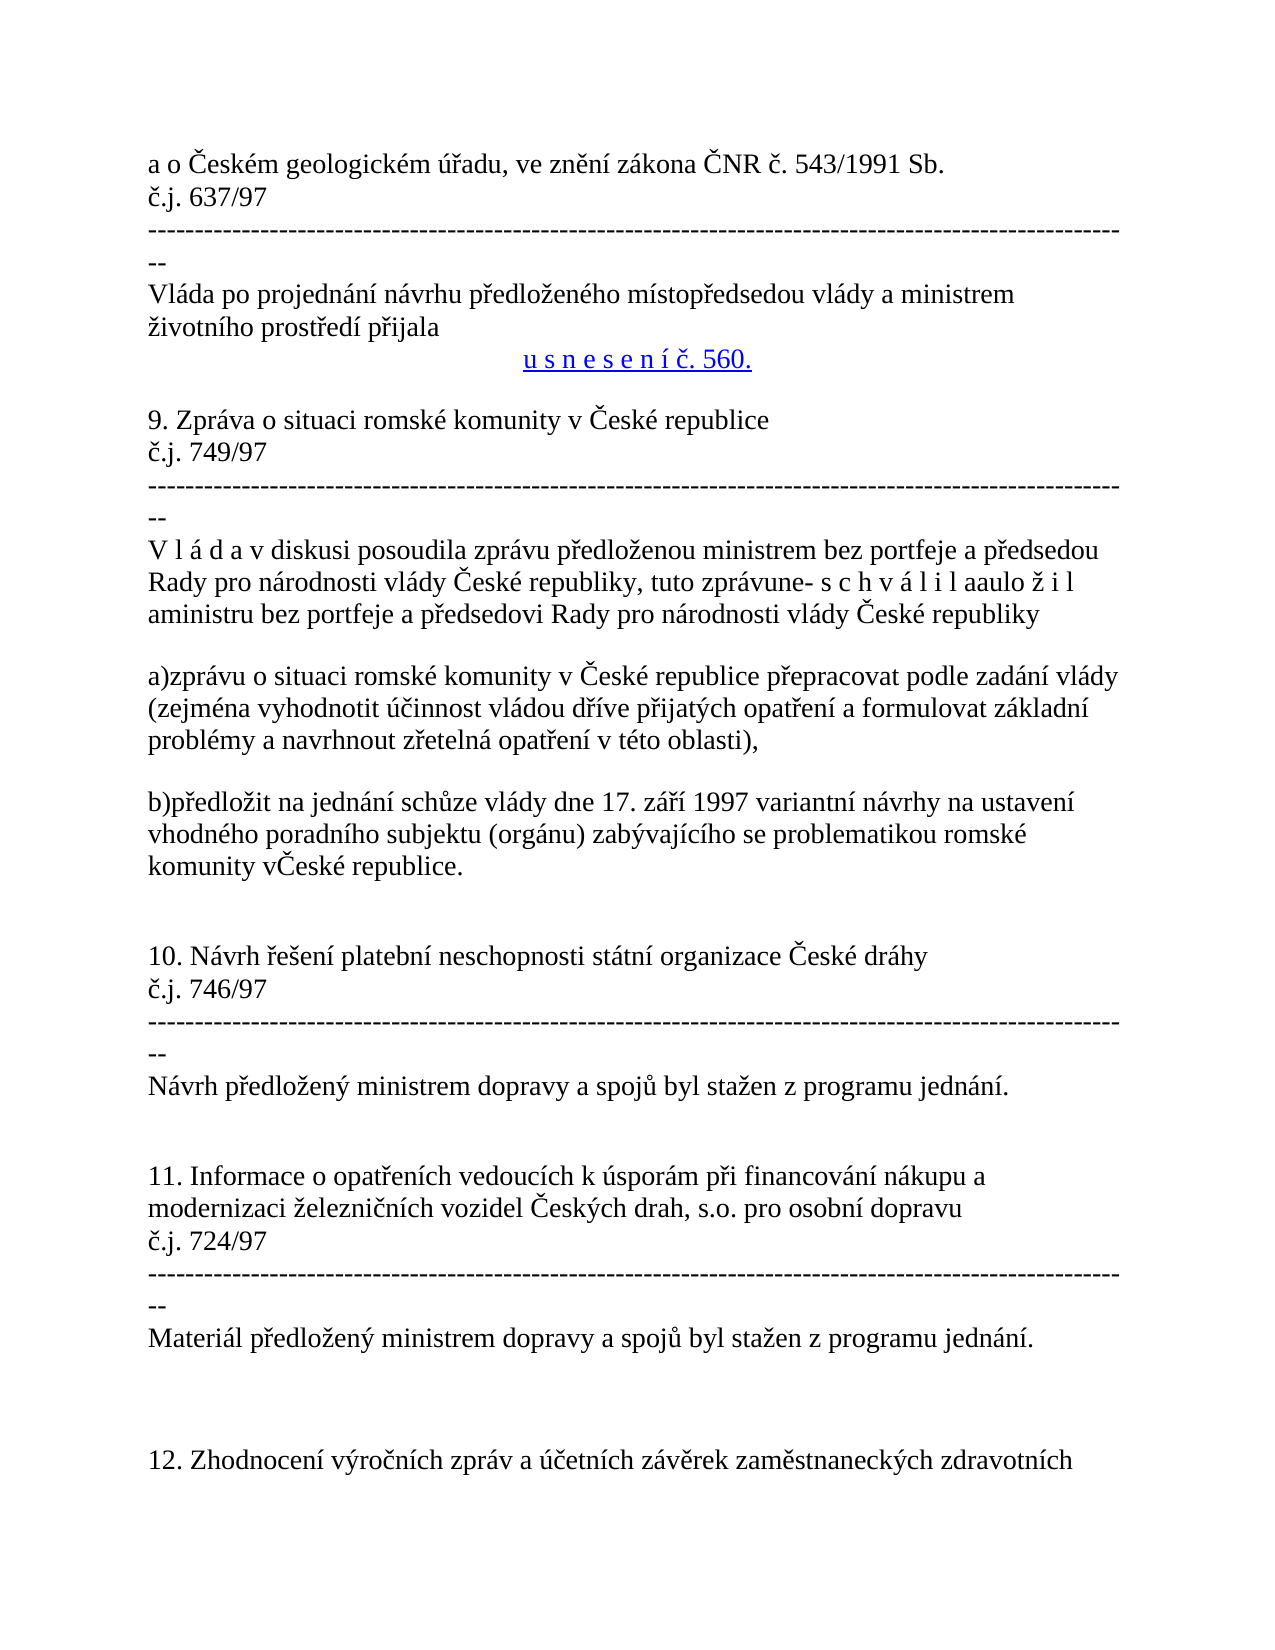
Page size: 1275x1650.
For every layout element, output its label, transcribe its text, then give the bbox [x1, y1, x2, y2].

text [148, 374, 1127, 1475]
text u s n e s e n í č. 560. [148, 342, 1127, 374]
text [148, 148, 1127, 342]
